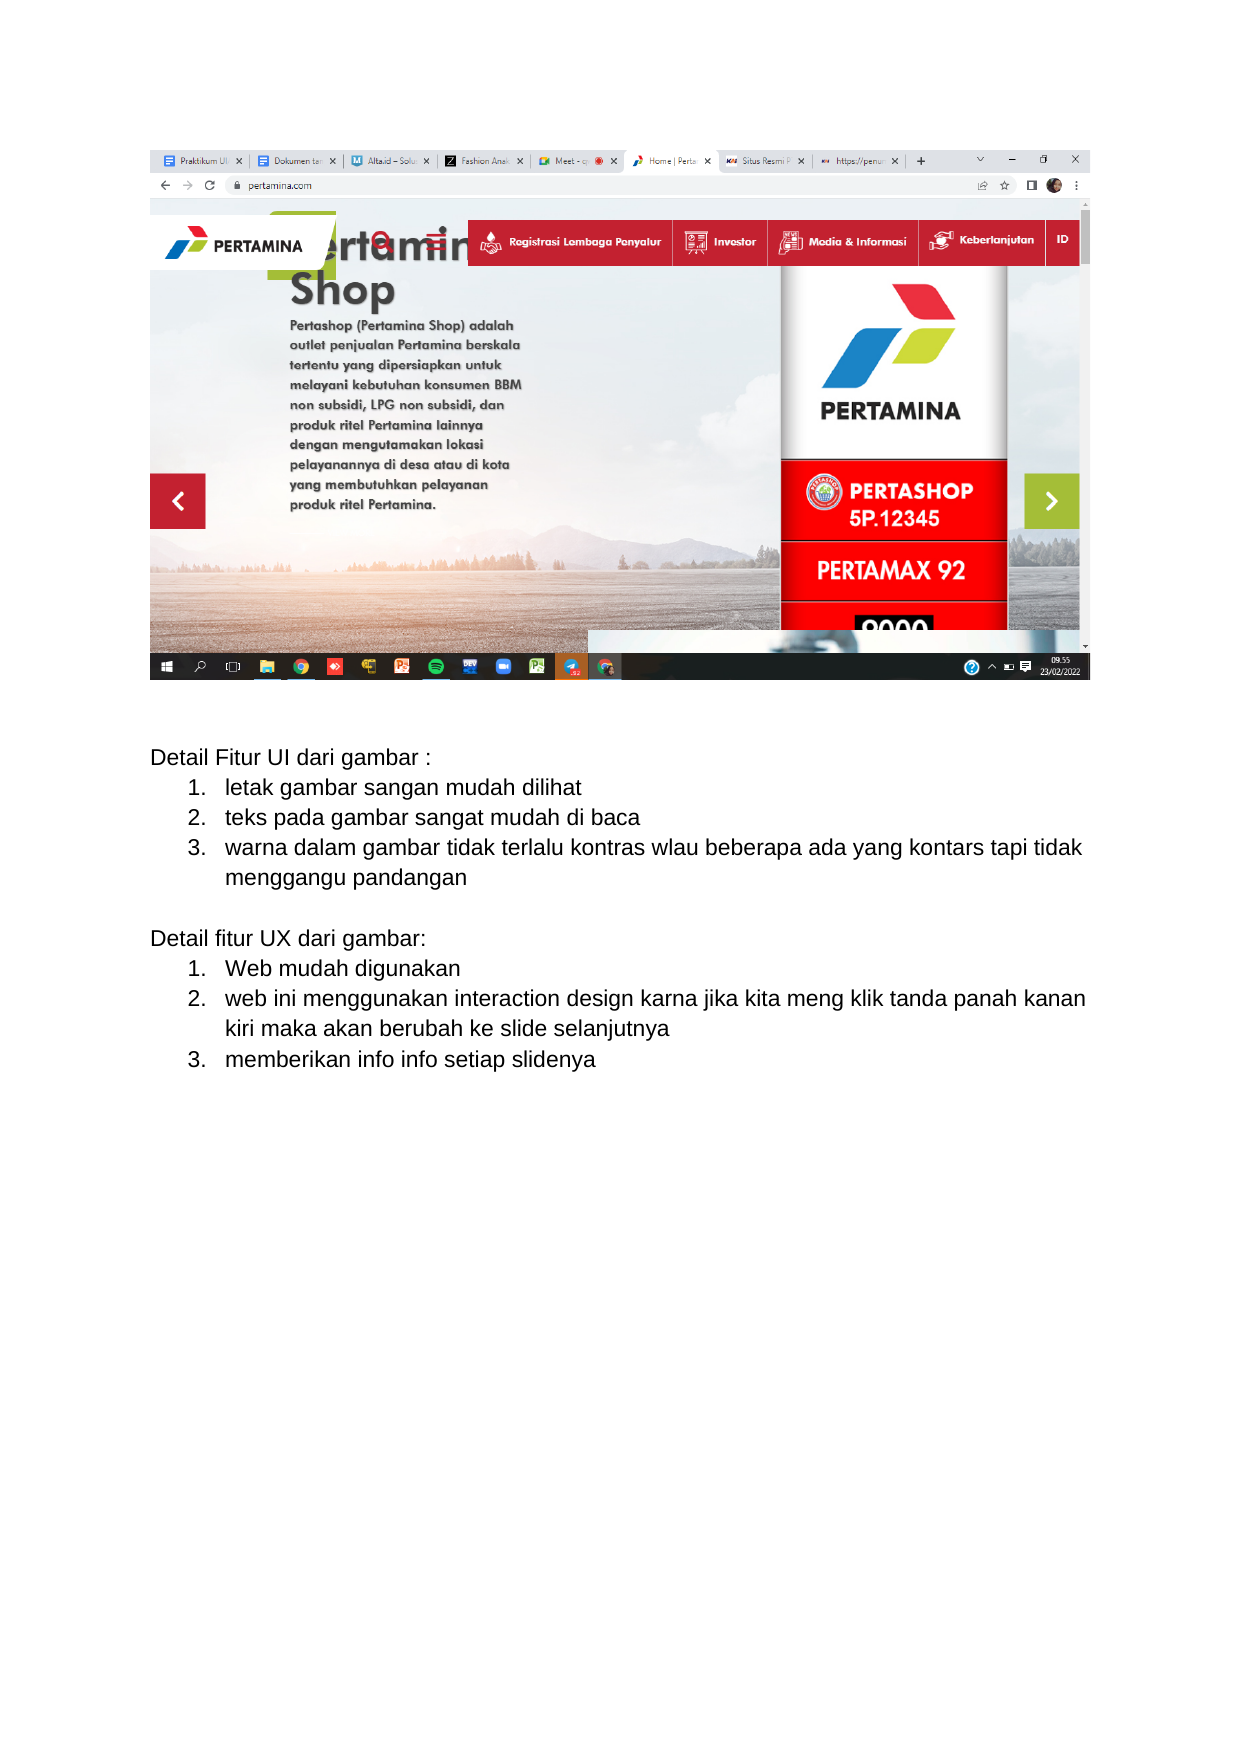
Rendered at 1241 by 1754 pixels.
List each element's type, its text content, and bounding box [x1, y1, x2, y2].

list warna dalam gambar tidak terlalu kontras wlau beberapa ada yang kontars tapi tidak menggangu pandangan [187, 834, 1090, 891]
list Web mudah digunakan [187, 955, 1090, 981]
list memberikan info info setiap slidenya [187, 1046, 1090, 1072]
list letak gambar sangan mudah dilihat [187, 774, 1090, 800]
text Detail fitur UX dari gambar: [150, 925, 1090, 951]
list teks pada gambar sangat mudah di baca [187, 804, 1090, 830]
picture [150, 150, 1091, 680]
text Detail Fitur UI dari gambar : [150, 743, 1090, 770]
list web ini menggunakan interaction design karna jika kita meng klik tanda panah kanan kiri maka akan berubah ke slide selanjutnya [187, 985, 1090, 1042]
